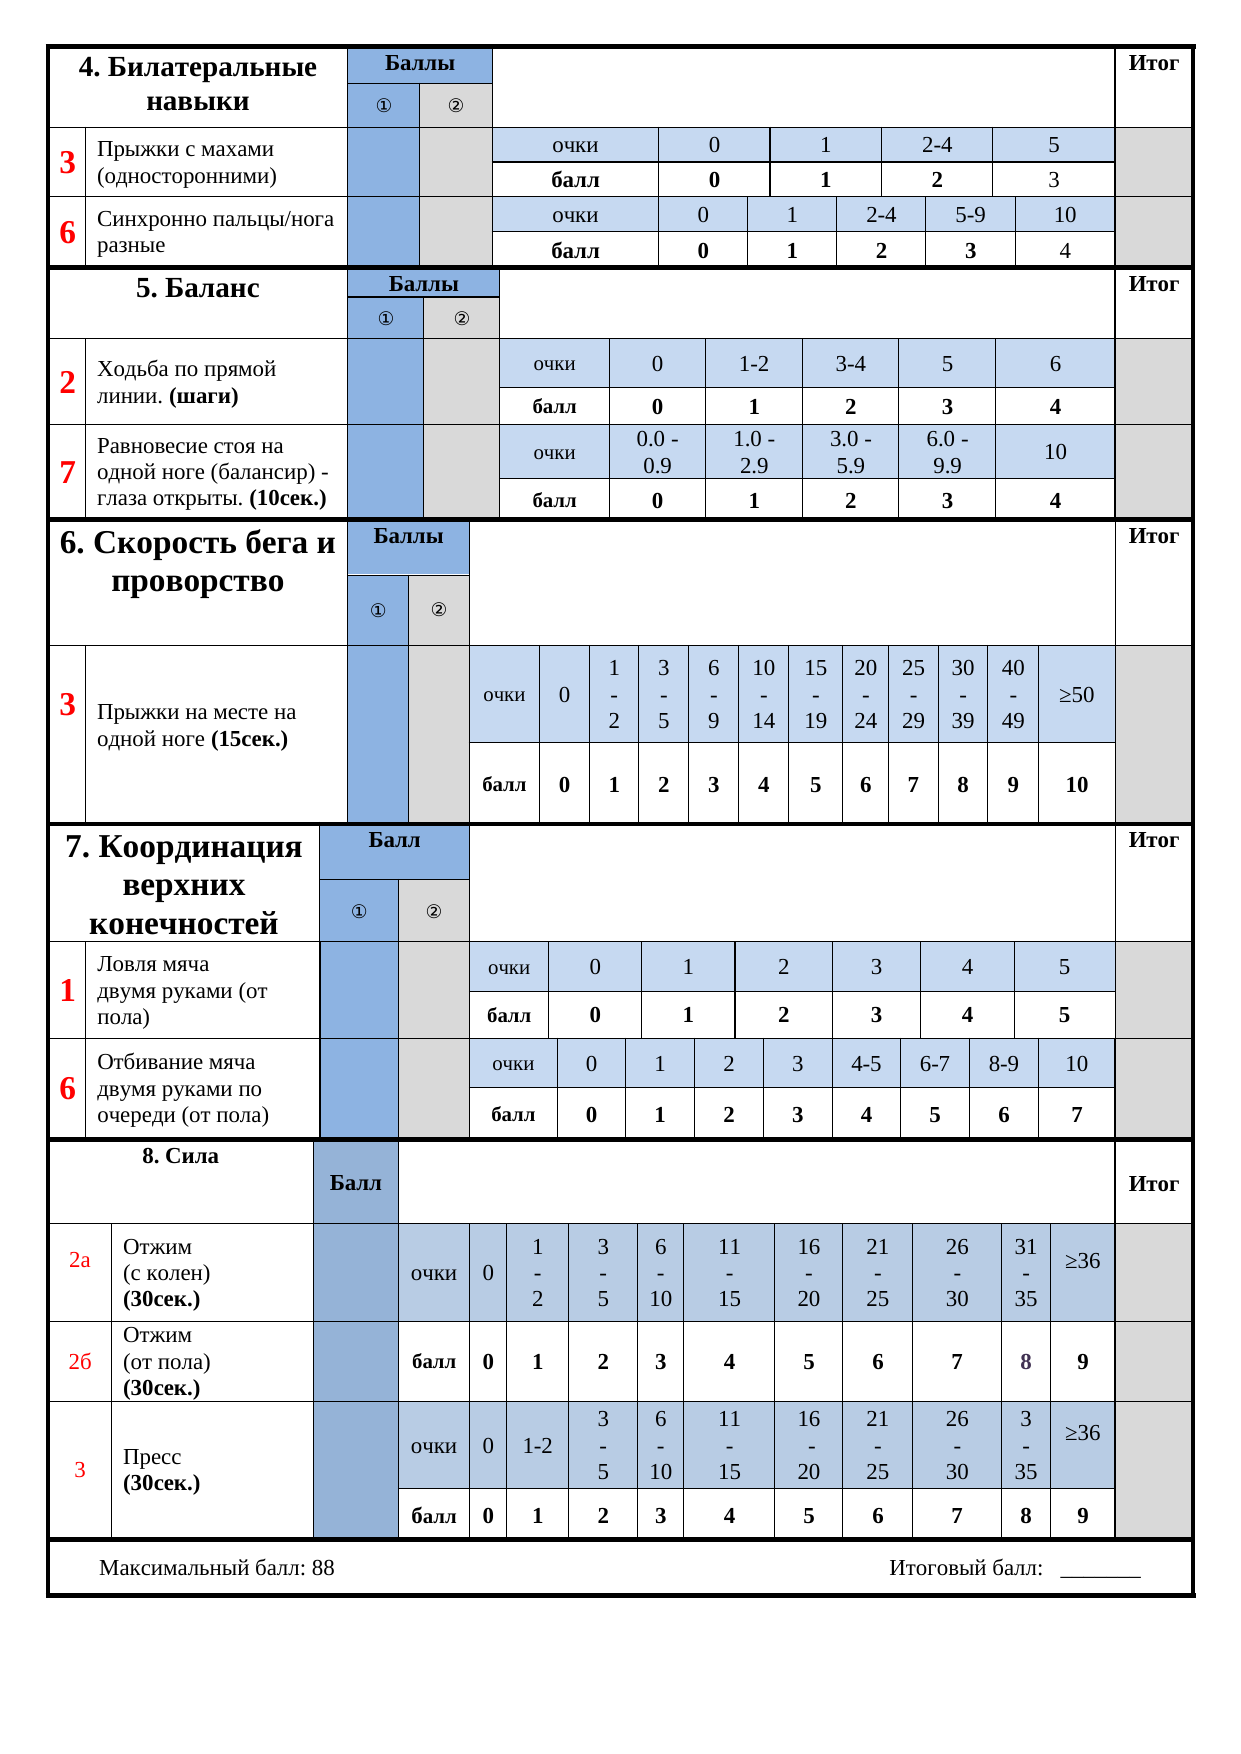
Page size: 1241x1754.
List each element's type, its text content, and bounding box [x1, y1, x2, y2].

table_cell 2 [882, 163, 992, 196]
table_cell 1 [642, 992, 734, 1038]
table_cell 3 [833, 942, 920, 991]
table_cell Синхронно пальцы/нога разные [86, 197, 347, 265]
table_cell 2 [569, 1322, 637, 1401]
table_cell 3.0 - 5.9 [803, 425, 898, 478]
table_cell 0 [659, 197, 747, 231]
table_cell 0 [610, 339, 705, 387]
table_cell 3 [899, 388, 995, 424]
table_cell балл [493, 232, 658, 265]
table_cell 1 [626, 1088, 694, 1137]
table_cell [1116, 1039, 1191, 1137]
table_cell 0 [549, 992, 641, 1038]
table_cell Балл [314, 1142, 398, 1223]
table_cell 1 [507, 1322, 568, 1401]
table_cell 16 - 20 [775, 1224, 842, 1321]
table_cell 5 [901, 1088, 969, 1137]
table_cell [493, 49, 1114, 127]
table_cell [420, 128, 492, 196]
table_cell 9 [988, 743, 1038, 822]
table_cell [470, 826, 1115, 941]
table_cell 10 [1039, 743, 1115, 822]
table_cell 0 [540, 646, 589, 742]
table_cell 0 [659, 232, 747, 265]
table_cell [424, 339, 499, 424]
table_cell 4 [921, 942, 1014, 991]
table_cell очки [493, 197, 658, 231]
table_cell 3 [50, 1402, 111, 1537]
table_cell Отжим (с колен) (30сек.) [112, 1224, 313, 1321]
table_cell 6 - 9 [689, 646, 738, 742]
table_cell [1116, 197, 1191, 265]
table_cell 1 [771, 128, 881, 161]
table_cell 6 - 10 [638, 1224, 683, 1321]
table_cell 3 [833, 992, 920, 1038]
table_cell 4-5 [833, 1039, 900, 1087]
table_cell Итог [1116, 826, 1191, 941]
table_cell 1 [706, 479, 802, 517]
table_cell 3 [689, 743, 738, 822]
table_cell [1116, 425, 1191, 517]
table_cell [1116, 339, 1191, 424]
table_cell 1-2 [706, 339, 802, 387]
table_cell 0 [610, 479, 705, 517]
table_cell [409, 646, 469, 822]
table_cell очки [470, 646, 539, 742]
table_cell 3 [899, 479, 995, 517]
table_cell Баллы [348, 270, 499, 296]
table_cell [314, 1224, 398, 1321]
table_cell [1116, 646, 1191, 822]
table_cell балл [470, 992, 548, 1038]
table_cell 4 [739, 743, 788, 822]
table_cell 5. Баланс [50, 270, 347, 338]
table_cell 10-14 [739, 646, 788, 742]
table_cell 7 [889, 743, 938, 822]
table_cell 3 [50, 128, 85, 196]
table_cell Ловля мяча двумя руками (от пола) [86, 942, 319, 1038]
table_cell [321, 942, 398, 1038]
table_cell 5 [1015, 992, 1115, 1038]
table_cell [1116, 128, 1191, 196]
table_cell 6.0 - 9.9 [899, 425, 995, 478]
table_cell Равновесие стоя на одной ноге (балансир) - глаза открыты. (10сек.) [86, 425, 347, 517]
table_cell 1.0 - 2.9 [706, 425, 802, 478]
table_cell Итог [1116, 270, 1191, 338]
table_cell 8-9 [970, 1039, 1038, 1087]
table_cell очки [470, 942, 548, 991]
table_cell 31 - 35 [1002, 1224, 1050, 1321]
table_cell 3 - 5 [569, 1224, 637, 1321]
table_cell Прыжки на месте на одной ноге (15сек.) [86, 646, 347, 822]
table_cell 4 [996, 479, 1114, 517]
table_cell Итог [1116, 1142, 1191, 1223]
table_cell 2 [736, 942, 832, 991]
table_cell ① [348, 576, 408, 645]
table_cell 1 [748, 197, 836, 231]
table_cell 6 [996, 339, 1114, 387]
table_cell 6 [843, 1489, 912, 1537]
table_cell 3 - 5 [569, 1402, 637, 1488]
table_cell 2 [569, 1489, 637, 1537]
table_cell Отбивание мяча двумя руками по очереди (от пола) [86, 1039, 319, 1137]
table_cell 6. Скорость бега и проворство [50, 522, 347, 645]
table_cell 2 [803, 479, 898, 517]
table_cell [470, 522, 1115, 645]
table_cell Баллы [348, 522, 469, 574]
table_cell Максимальный балл: 88 Итоговый балл: _______ [50, 1542, 1191, 1593]
table_cell 26 - 30 [913, 1224, 1001, 1321]
table_cell 5 [789, 743, 842, 822]
table_cell 0 [659, 163, 769, 196]
table_cell ≥50 [1039, 646, 1115, 742]
table_cell 0.0 - 0.9 [610, 425, 705, 478]
table_cell 3 - 35 [1002, 1402, 1050, 1488]
table_cell 1 - 2 [507, 1224, 568, 1321]
table_cell Итог [1116, 49, 1191, 127]
table_cell Баллы [348, 49, 492, 83]
table_cell 5-9 [926, 197, 1015, 231]
table_cell Пресс (30сек.) [112, 1402, 313, 1537]
table_cell балл [470, 743, 539, 822]
table_cell 11 - 15 [684, 1224, 774, 1321]
table_cell 2-4 [882, 128, 992, 161]
table_cell 3 - 5 [639, 646, 688, 742]
table_cell 11 - 15 [684, 1402, 774, 1488]
table_cell 20-24 [843, 646, 888, 742]
table_cell ② [424, 298, 499, 338]
table_cell 16 - 20 [775, 1402, 842, 1488]
table_cell ② [409, 576, 469, 645]
table_cell Итог [1116, 522, 1191, 645]
table_cell 0 [558, 1088, 625, 1137]
table_cell 0 [610, 388, 705, 424]
table_cell 2 [695, 1039, 763, 1087]
table_cell 4 [996, 388, 1114, 424]
table_cell 4 [1016, 232, 1114, 265]
table_cell 3 [926, 232, 1015, 265]
table_cell очки [500, 425, 609, 478]
table_cell 40-49 [988, 646, 1038, 742]
table_cell 2 [50, 339, 85, 424]
table_cell 7 [913, 1489, 1001, 1537]
table_cell 5 [775, 1489, 842, 1537]
table_cell 21 - 25 [843, 1224, 912, 1321]
table_cell [348, 197, 419, 265]
table_cell 5 [899, 339, 995, 387]
table_cell 2 [695, 1088, 763, 1137]
table_cell 2 [639, 743, 688, 822]
table_cell [500, 270, 1114, 338]
table_cell балл [470, 1088, 557, 1137]
table_cell 2 [803, 388, 898, 424]
table_cell балл [500, 479, 609, 517]
table_cell 0 [470, 1224, 506, 1321]
table_cell 8 [939, 743, 987, 822]
table_cell 9 [1051, 1322, 1114, 1401]
table_cell 9 [1051, 1489, 1114, 1537]
table_cell 7 [913, 1322, 1001, 1401]
table_cell 3 [50, 646, 85, 822]
table_cell 10 [1039, 1039, 1114, 1087]
table_cell 4 [684, 1489, 774, 1537]
table_cell 0 [470, 1402, 506, 1488]
table_cell 8. Сила [50, 1142, 313, 1223]
table_cell 4 [921, 992, 1014, 1038]
table_cell 3 [638, 1322, 683, 1401]
table_cell 3 [993, 163, 1114, 196]
table_cell [1116, 942, 1191, 1038]
table_cell [321, 1039, 398, 1137]
table_cell [1116, 1322, 1191, 1401]
table_cell Прыжки с махами (односторонними) [86, 128, 347, 196]
table_cell Балл [320, 826, 469, 879]
table_cell очки [500, 339, 609, 387]
table_cell ② [399, 880, 469, 941]
table_cell [424, 425, 499, 517]
table_cell 1 - 2 [590, 646, 638, 742]
table_cell 1-2 [507, 1402, 568, 1488]
table_cell 1 [507, 1489, 568, 1537]
table_cell 0 [540, 743, 589, 822]
table_cell [1116, 1402, 1191, 1537]
table_cell очки [399, 1224, 469, 1321]
table_cell 0 [470, 1489, 506, 1537]
table_cell 6 [50, 197, 85, 265]
table_cell 3-4 [803, 339, 898, 387]
table_cell балл [399, 1489, 469, 1537]
table_cell 10 [996, 425, 1114, 478]
table_cell [1116, 1224, 1191, 1321]
table_cell ≥36 [1051, 1402, 1114, 1488]
table_cell 15 - 19 [789, 646, 842, 742]
table_cell 5 [775, 1322, 842, 1401]
table_cell [348, 425, 423, 517]
table_cell 2 [837, 232, 925, 265]
table_cell очки [399, 1402, 469, 1488]
table_cell очки [493, 128, 658, 161]
table_cell ② [420, 84, 492, 127]
table_cell 2б [50, 1322, 111, 1401]
table_cell 10 [1016, 197, 1114, 231]
table_cell 30-39 [939, 646, 987, 742]
table_cell ① [348, 84, 419, 127]
table_cell 1 [50, 942, 85, 1038]
table_cell 25-29 [889, 646, 938, 742]
table_cell 1 [626, 1039, 694, 1087]
table_cell 1 [748, 232, 836, 265]
table_cell 0 [549, 942, 641, 991]
table_cell 21 - 25 [843, 1402, 912, 1488]
table_cell 6-7 [901, 1039, 969, 1087]
table_cell [348, 646, 408, 822]
table_cell 26 - 30 [913, 1402, 1001, 1488]
table_cell 7 [1039, 1088, 1114, 1137]
table_cell ≥36 [1051, 1224, 1114, 1321]
table_cell балл [493, 163, 658, 196]
table_cell [314, 1322, 398, 1401]
table_cell 3 [764, 1039, 832, 1087]
table_cell 2 [736, 992, 832, 1038]
table_cell Ходьба по прямой линии. (шаги) [86, 339, 347, 424]
table_cell ① [320, 880, 398, 941]
table_cell 6 [843, 743, 888, 822]
table_cell 0 [558, 1039, 625, 1087]
table_cell 6 [843, 1322, 912, 1401]
table_cell 6 [50, 1039, 85, 1137]
table_cell 1 [590, 743, 638, 822]
table_cell [420, 197, 492, 265]
table_cell 3 [638, 1489, 683, 1537]
table_cell 2a [50, 1224, 111, 1321]
table_cell [399, 942, 469, 1038]
table_cell 2-4 [837, 197, 925, 231]
table_cell 0 [470, 1322, 506, 1401]
table_cell 4 [684, 1322, 774, 1401]
table_cell [399, 1039, 469, 1137]
table_cell 4 [833, 1088, 900, 1137]
table_cell 5 [1015, 942, 1115, 991]
table_cell 1 [706, 388, 802, 424]
table_cell очки [470, 1039, 557, 1087]
table_cell 1 [642, 942, 734, 991]
table_cell [314, 1402, 398, 1537]
table_cell балл [399, 1322, 469, 1401]
table_cell [399, 1142, 1114, 1223]
table_cell 3 [764, 1088, 832, 1137]
table_cell [348, 339, 423, 424]
table_cell 8 [1002, 1489, 1050, 1537]
table_cell балл [500, 388, 609, 424]
table_cell 6 [970, 1088, 1038, 1137]
table_cell 8 [1002, 1322, 1050, 1401]
table_cell 1 [771, 163, 881, 196]
table_cell 0 [659, 128, 769, 161]
table_cell 4. Билатеральные навыки [50, 49, 347, 127]
table_cell [348, 128, 419, 196]
table_cell 7. Координация верхних конечностей [50, 826, 319, 941]
table_cell ① [348, 298, 423, 338]
table_cell Отжим (от пола) (30сек.) [112, 1322, 313, 1401]
table_cell 6 - 10 [638, 1402, 683, 1488]
table_cell 7 [50, 425, 85, 517]
table_cell 5 [993, 128, 1114, 161]
